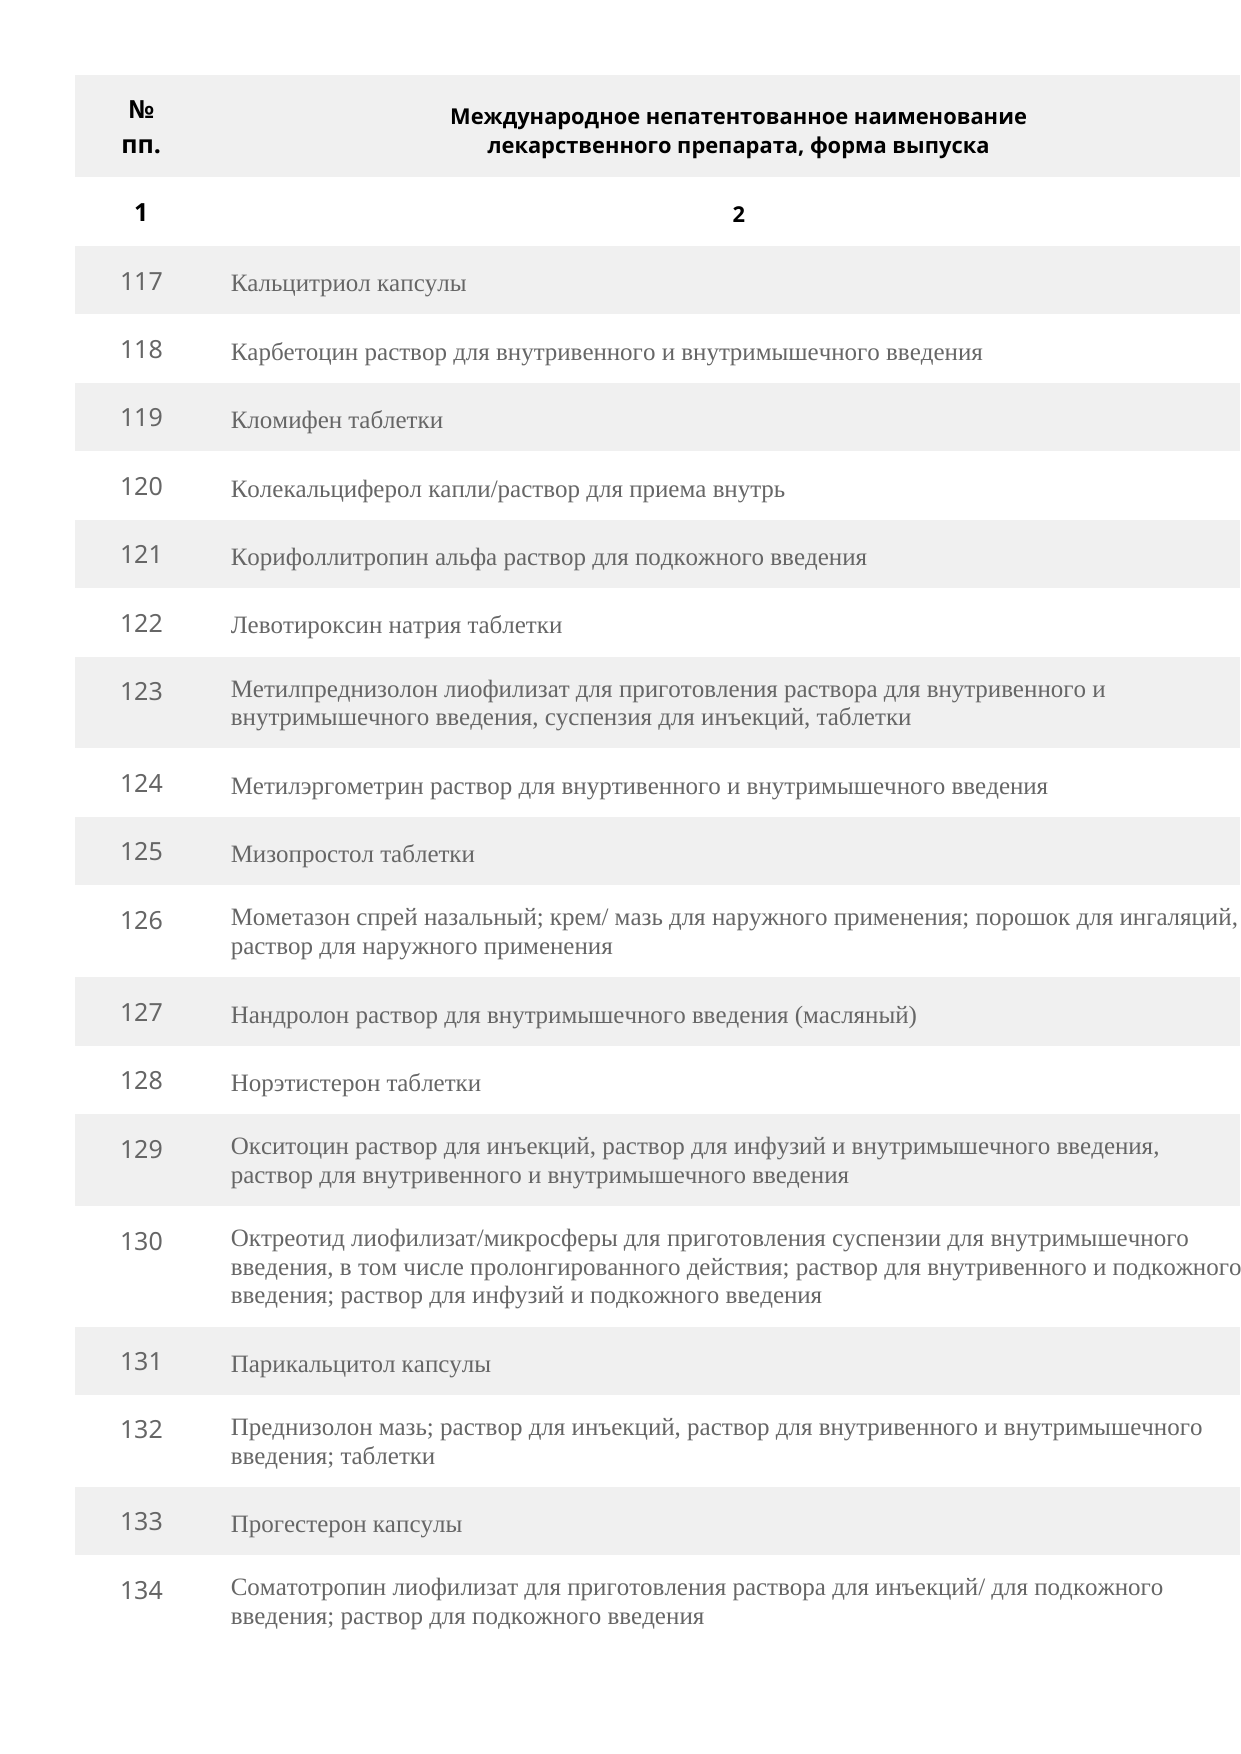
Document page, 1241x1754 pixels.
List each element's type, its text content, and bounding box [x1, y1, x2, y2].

table_cell Метилэргометрин раствор для внуртивенного и внутримышечного введения [207, 749, 1240, 817]
table_cell 120 [75, 451, 207, 520]
table_cell 122 [75, 588, 207, 657]
table_cell Кальцитриол капсулы [207, 246, 1240, 314]
table_cell 126 [75, 885, 207, 977]
table_cell Октреотид лиофилизат/микросферы для приготовления суспензии для внутримышечного введения, в том числе пролонгированного действия; раствор для внутривенного и подкожного введения; раствор для инфузий и подкожного введения [207, 1206, 1240, 1327]
table_header № пп. [75, 75, 207, 177]
table_cell Мизопростол таблетки [207, 817, 1240, 885]
table_cell Мометазон спрей назальный; крем/ мазь для наружного применения; порошок для ингаляций, раствор для наружного применения [207, 885, 1240, 977]
table_cell 1 [75, 178, 207, 246]
table_cell Метилпреднизолон лиофилизат для приготовления раствора для внутривенного и внутримышечного введения, суспензия для инъекций, таблетки [207, 657, 1240, 748]
table_cell 124 [75, 749, 207, 817]
table_cell Нандролон раствор для внутримышечного введения (масляный) [207, 977, 1240, 1046]
table_cell 129 [75, 1114, 207, 1206]
table_cell Колекальциферол капли/раствор для приема внутрь [207, 451, 1240, 520]
table_cell 2 [207, 178, 1240, 246]
table_cell Норэтистерон таблетки [207, 1046, 1240, 1114]
table_cell 123 [75, 657, 207, 748]
table_cell 118 [75, 314, 207, 383]
table_cell Парикальцитол капсулы [207, 1327, 1240, 1395]
table_cell Левотироксин натрия таблетки [207, 588, 1240, 657]
table_cell 119 [75, 383, 207, 451]
table_cell 133 [75, 1487, 207, 1555]
table_cell 125 [75, 817, 207, 885]
table_cell 134 [75, 1555, 207, 1647]
table_cell 121 [75, 520, 207, 588]
table_cell Карбетоцин раствор для внутривенного и внутримышечного введения [207, 314, 1240, 383]
table_cell 128 [75, 1046, 207, 1114]
table_cell Соматотропин лиофилизат для приготовления раствора для инъекций/ для подкожного введения; раствор для подкожного введения [207, 1555, 1240, 1647]
table_cell 130 [75, 1206, 207, 1327]
table_cell 132 [75, 1395, 207, 1487]
table_cell Кломифен таблетки [207, 383, 1240, 451]
table_cell Корифоллитропин альфа раствор для подкожного введения [207, 520, 1240, 588]
table_cell 117 [75, 246, 207, 314]
table_cell 131 [75, 1327, 207, 1395]
table_cell Преднизолон мазь; раствор для инъекций, раствор для внутривенного и внутримышечного введения; таблетки [207, 1395, 1240, 1487]
table_cell Прогестерон капсулы [207, 1487, 1240, 1555]
table_cell 127 [75, 977, 207, 1046]
table_header Международное непатентованное наименование лекарственного препарата, форма выпуска [207, 75, 1240, 177]
table_cell Окситоцин раствор для инъекций, раствор для инфузий и внутримышечного введения, раствор для внутривенного и внутримышечного введения [207, 1114, 1240, 1206]
